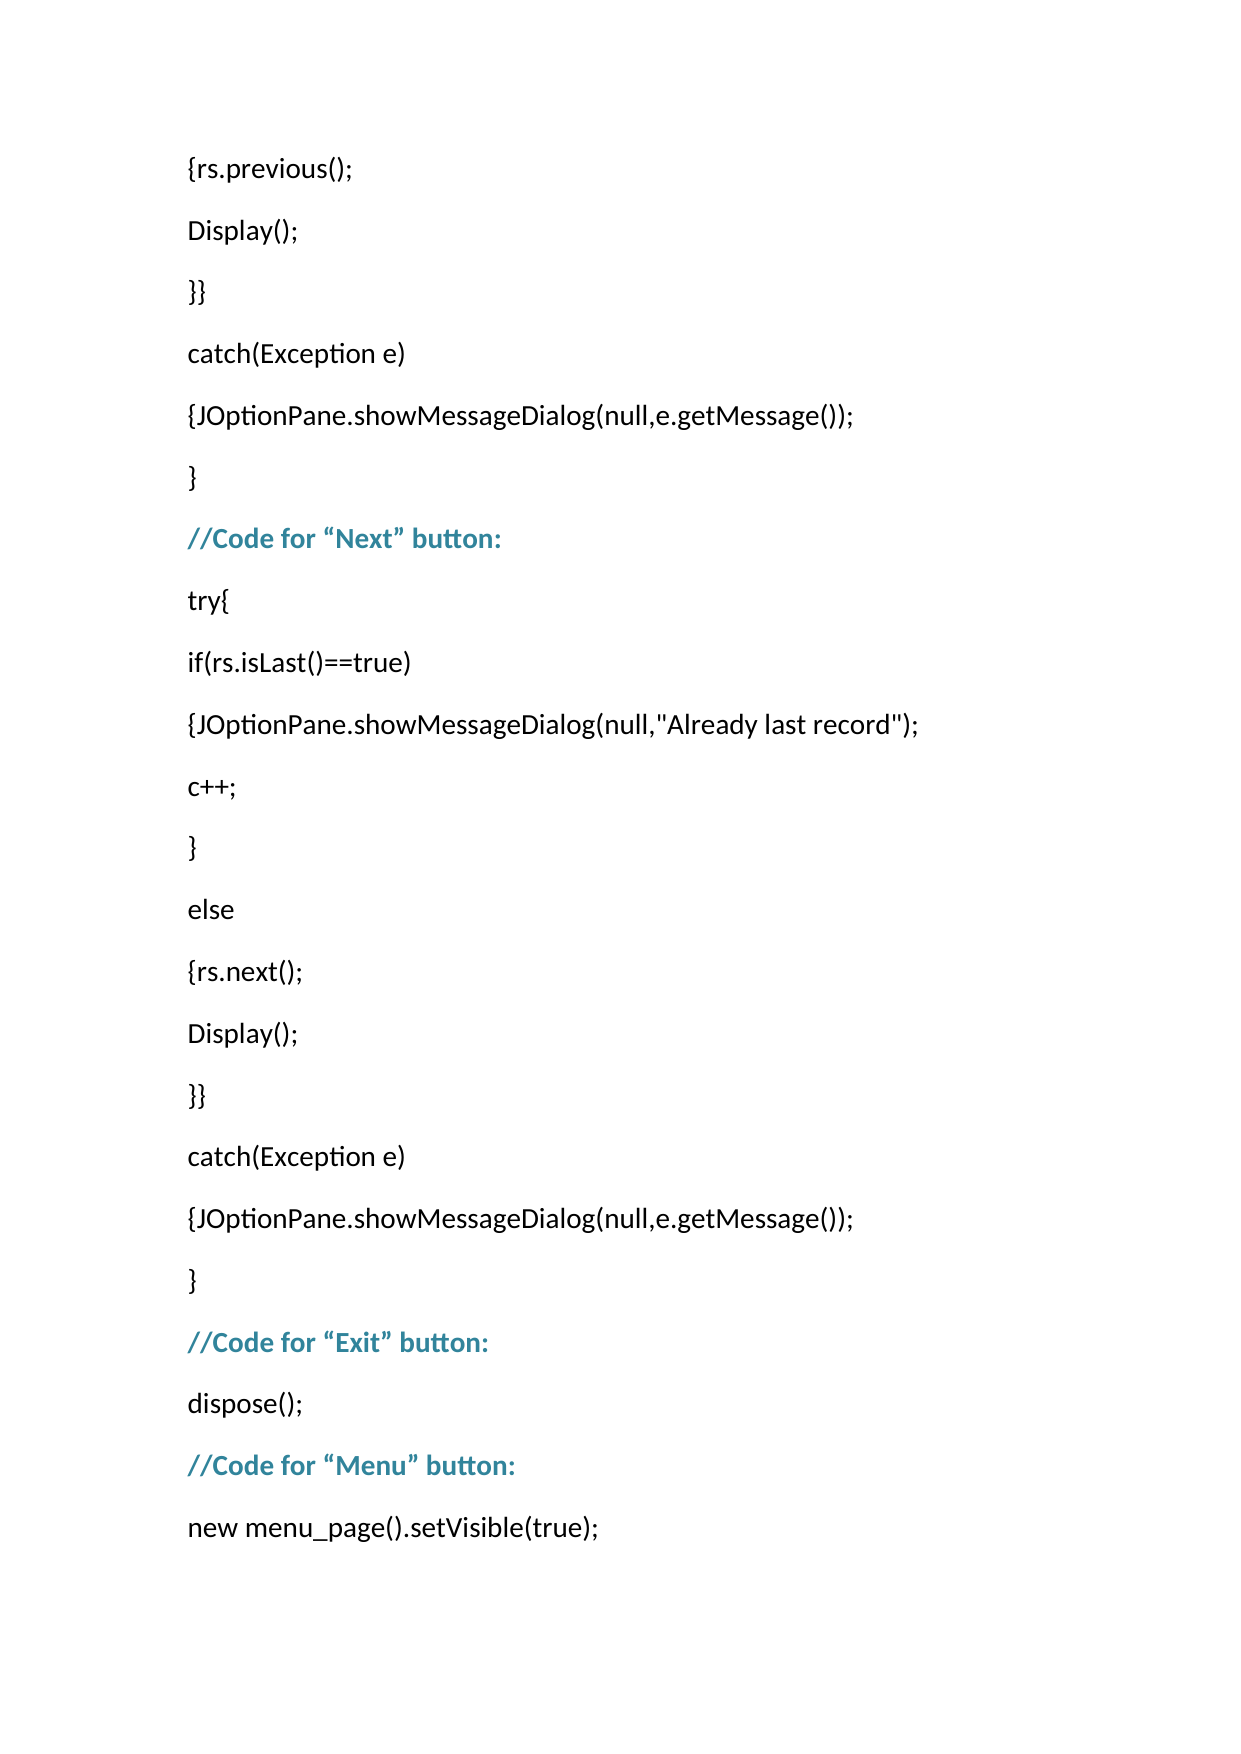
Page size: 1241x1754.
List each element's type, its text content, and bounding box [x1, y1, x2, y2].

text c++; [187, 768, 1053, 803]
text catch(Exception e) [187, 1138, 1053, 1174]
text //Code for “Next” button: [187, 521, 1053, 556]
text catch(Exception e) [187, 335, 1053, 371]
text {rs.previous(); [187, 150, 1053, 186]
text //Code for “Exit” button: [187, 1324, 1053, 1359]
text //Code for “Menu” button: [187, 1447, 1053, 1483]
text try{ [187, 582, 1053, 618]
text else [187, 891, 1053, 927]
text {JOptionPane.showMessageDialog(null,e.getMessage()); [187, 397, 1053, 433]
text {JOptionPane.showMessageDialog(null,e.getMessage()); [187, 1200, 1053, 1236]
text {JOptionPane.showMessageDialog(null,"Already last record"); [187, 706, 1053, 742]
text } [187, 1262, 1053, 1297]
text } [187, 459, 1053, 494]
text Display(); [187, 1015, 1053, 1050]
text {rs.next(); [187, 953, 1053, 989]
text } [187, 829, 1053, 865]
text if(rs.isLast()==true) [187, 644, 1053, 680]
text dispose(); [187, 1385, 1053, 1421]
text }} [187, 1077, 1053, 1112]
text Display(); [187, 212, 1053, 247]
text new menu_page().setVisible(true); [187, 1509, 1053, 1544]
text }} [187, 273, 1053, 309]
